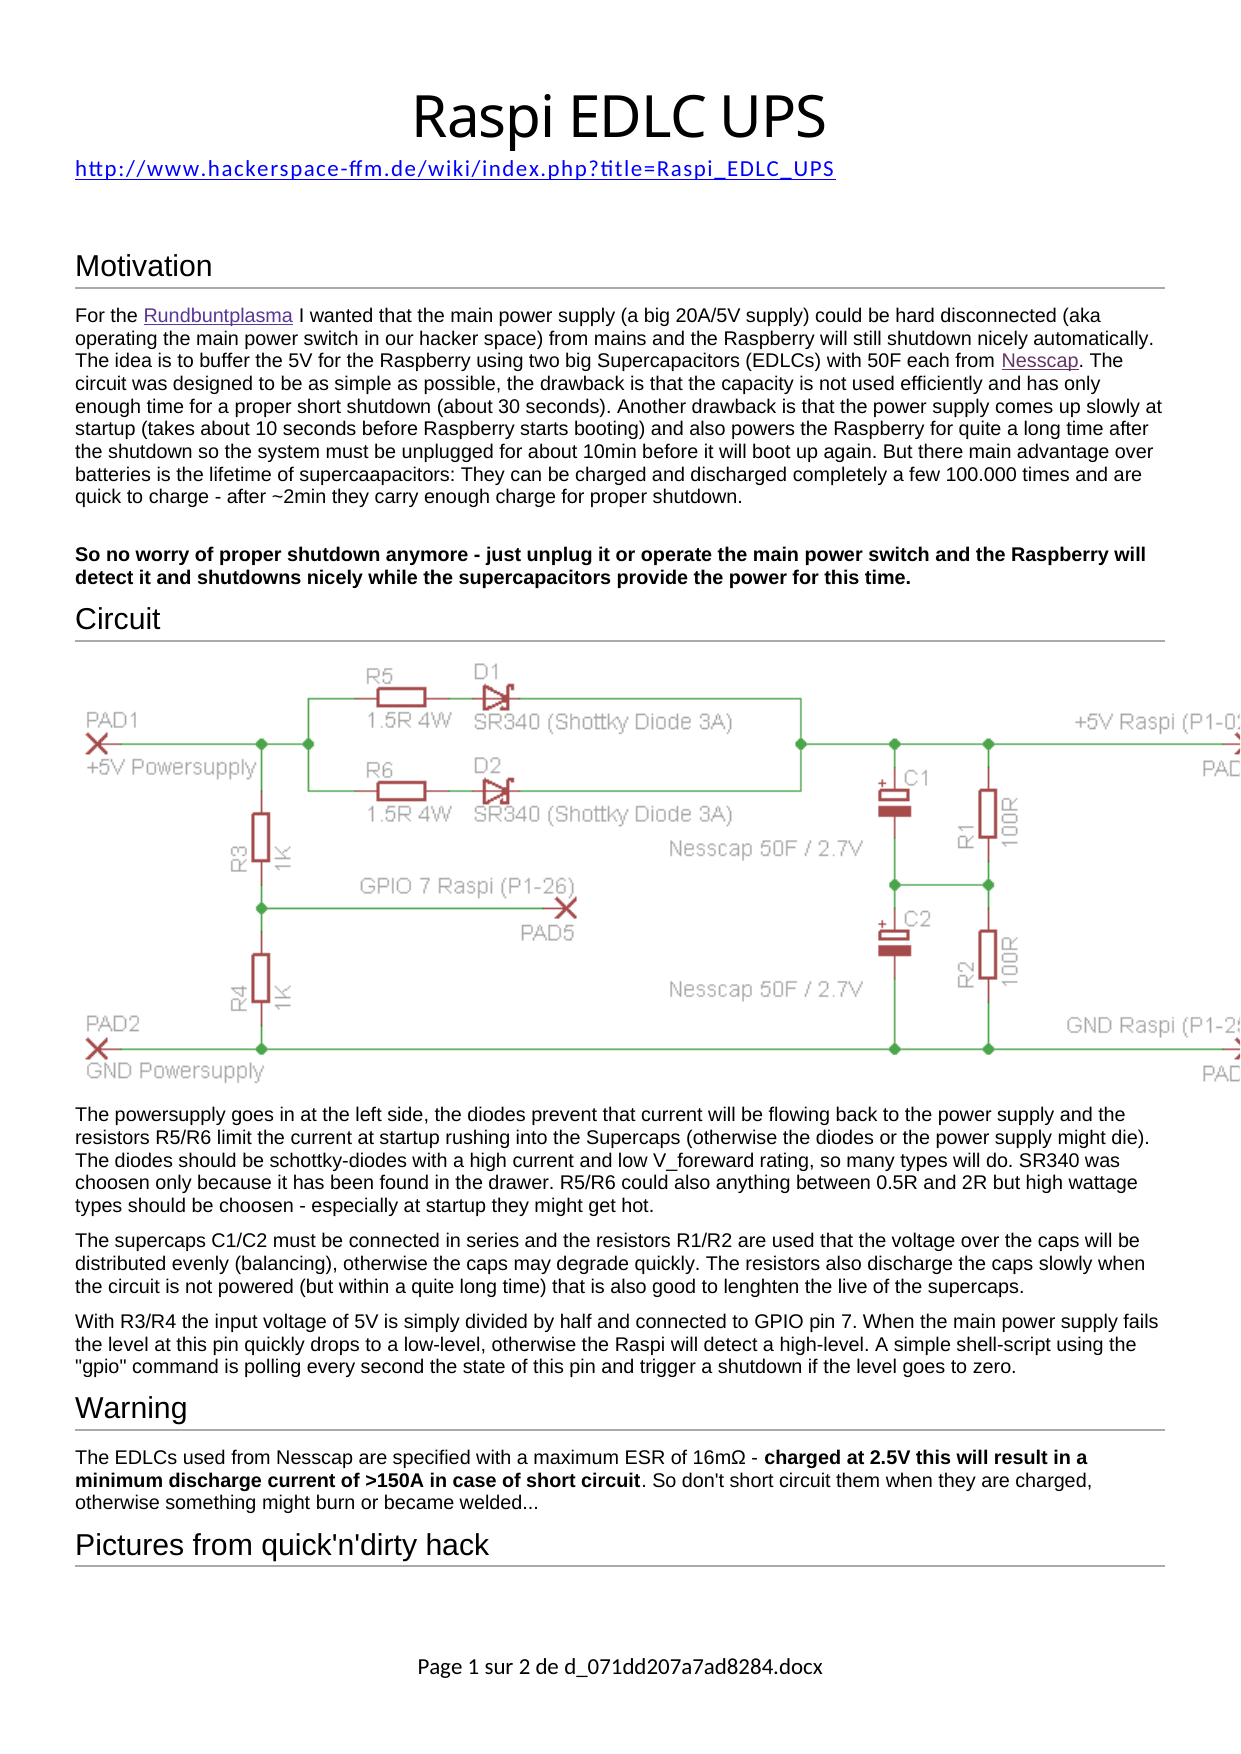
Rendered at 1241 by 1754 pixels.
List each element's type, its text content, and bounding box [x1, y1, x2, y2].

text For the Rundbuntplasma I wanted that the main power supply (a big 20A/5V supply) could be hard disconnected (aka operating the main power switch in our hacker space) from mains and the Raspberry will still shutdown nicely automatically. The idea is to buffer the 5V for the Raspberry using two big Supercapacitors (EDLCs) with 50F each from Nesscap. The circuit was designed to be as simple as possible, the drawback is that the capacity is not used efficiently and has only enough time for a proper short shutdown (about 30 seconds). Another drawback is that the power supply comes up slowly at startup (takes about 10 seconds before Raspberry starts booting) and also powers the Raspberry for quite a long time after the shutdown so the system must be unplugged for about 10min before it will boot up again. But there main advantage over batteries is the lifetime of supercaapacitors: They can be charged and discharged completely a few 100.000 times and are quick to charge - after ~2min they carry enough charge for proper shutdown. [75, 304, 1165, 508]
text Motivation [75, 248, 1165, 287]
text With R3/R4 the input voltage of 5V is simply divided by half and connected to GPIO pin 7. When the main power supply fails the level at this pin quickly drops to a low-level, otherwise the Raspi will detect a high-level. A simple shell-script using the "gpio" command is polling every second the state of this pin and trigger a shutdown if the level goes to zero. [75, 1310, 1165, 1378]
text So no worry of proper shutdown anymore - just unplug it or operate the main power switch and the Raspberry will detect it and shutdowns nicely while the supercapacitors provide the power for this time. [75, 521, 1165, 589]
text Pictures from quick'n'dirty hack [75, 1526, 1165, 1565]
text Warning [75, 1390, 1165, 1429]
title Raspi EDLC UPS [75, 75, 1165, 154]
text The supercaps C1/C2 must be connected in series and the resistors R1/R2 are used that the voltage over the caps will be distributed evenly (balancing), otherwise the caps may degrade quickly. The resistors also discharge the caps slowly when the circuit is not powered (but within a quite long time) that is also good to lenghten the live of the supercaps. [75, 1229, 1165, 1297]
subtitle http://www.hackerspace-ffm.de/wiki/index.php?title=Raspi_EDLC_UPS [75, 154, 1165, 182]
text The EDLCs used from Nesscap are specified with a maximum ESR of 16mΩ - charged at 2.5V this will result in a minimum discharge current of >150A in case of short circuit. So don't short circuit them when they are charged, otherwise something might burn or became welded... [75, 1446, 1165, 1514]
picture [75, 656, 1241, 1091]
text The powersupply goes in at the left side, the diodes prevent that current will be flowing back to the power supply and the resistors R5/R6 limit the current at startup rushing into the Supercaps (otherwise the diodes or the power supply might die). The diodes should be schottky-diodes with a high current and low V_foreward rating, so many types will do. SR340 was choosen only because it has been found in the drawer. R5/R6 could also anything between 0.5R and 2R but high wattage types should be choosen - especially at startup they might get hot. [75, 1103, 1165, 1217]
text Circuit [75, 601, 1165, 640]
